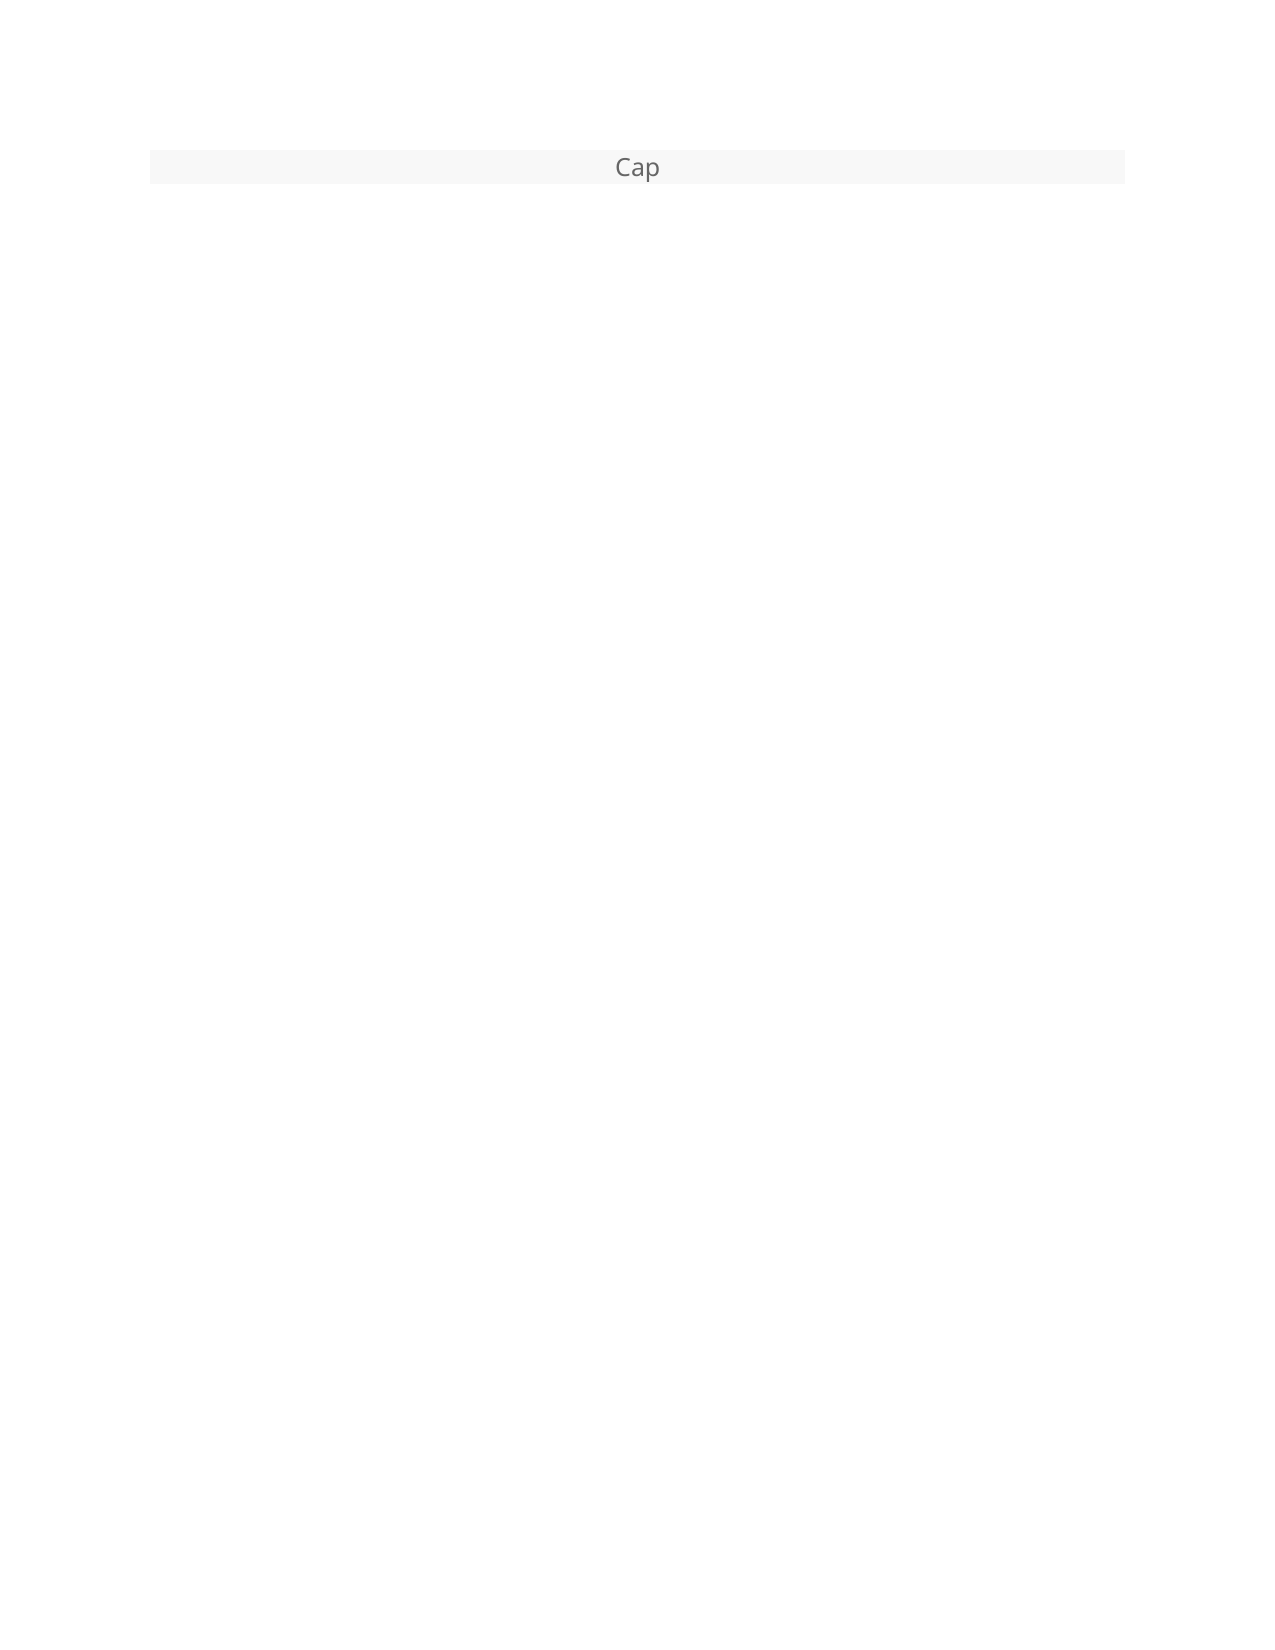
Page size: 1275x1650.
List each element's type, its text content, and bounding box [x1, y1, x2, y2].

text Cap [150, 150, 1125, 184]
